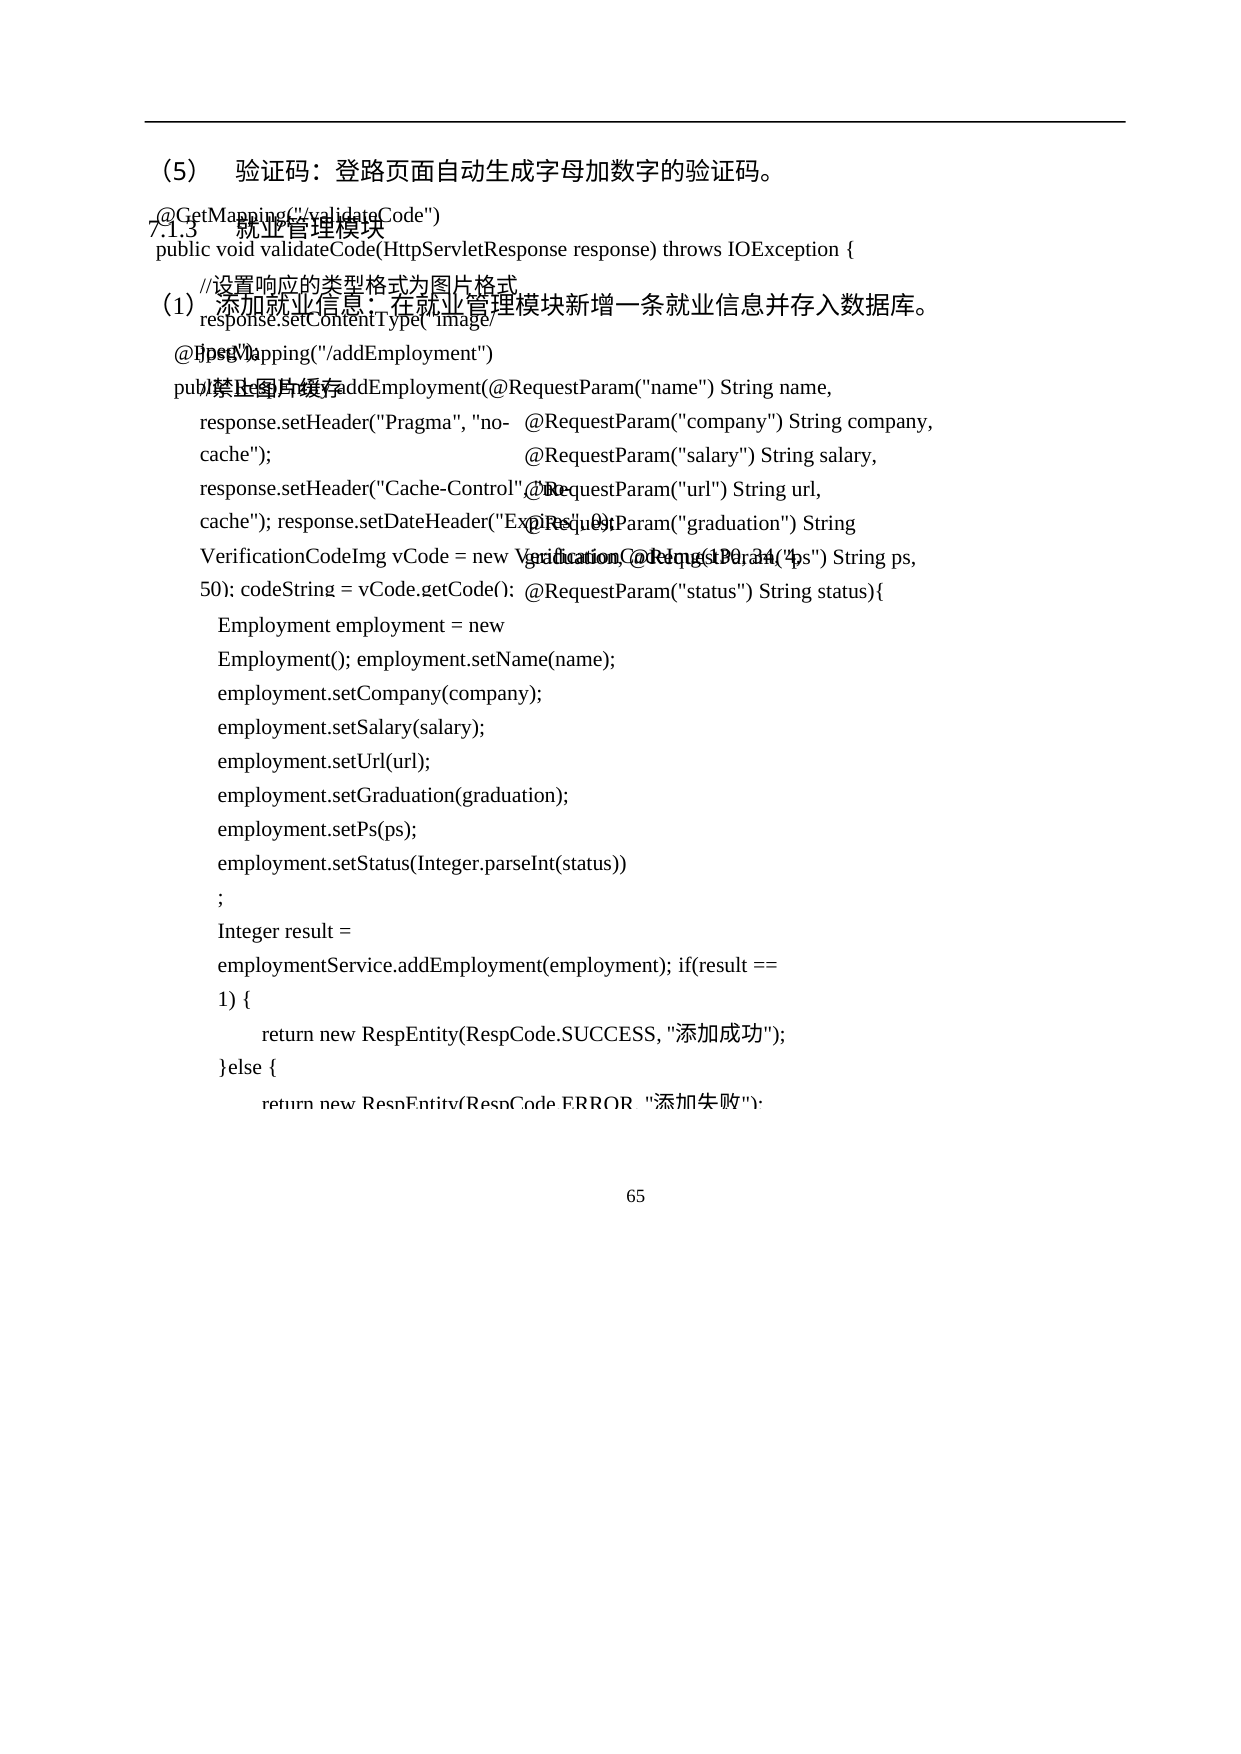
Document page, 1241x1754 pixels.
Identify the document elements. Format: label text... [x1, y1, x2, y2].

list 就业管理模块 [147, 209, 1184, 245]
subtitle （1） 添加就业信息：在就业管理模块新增一条就业信息并存入数据库。 [147, 286, 1184, 322]
subtitle 验证码：登路页面自动生成字母加数字的验证码。 [147, 152, 1184, 188]
text 65 [125, 1185, 1146, 1206]
